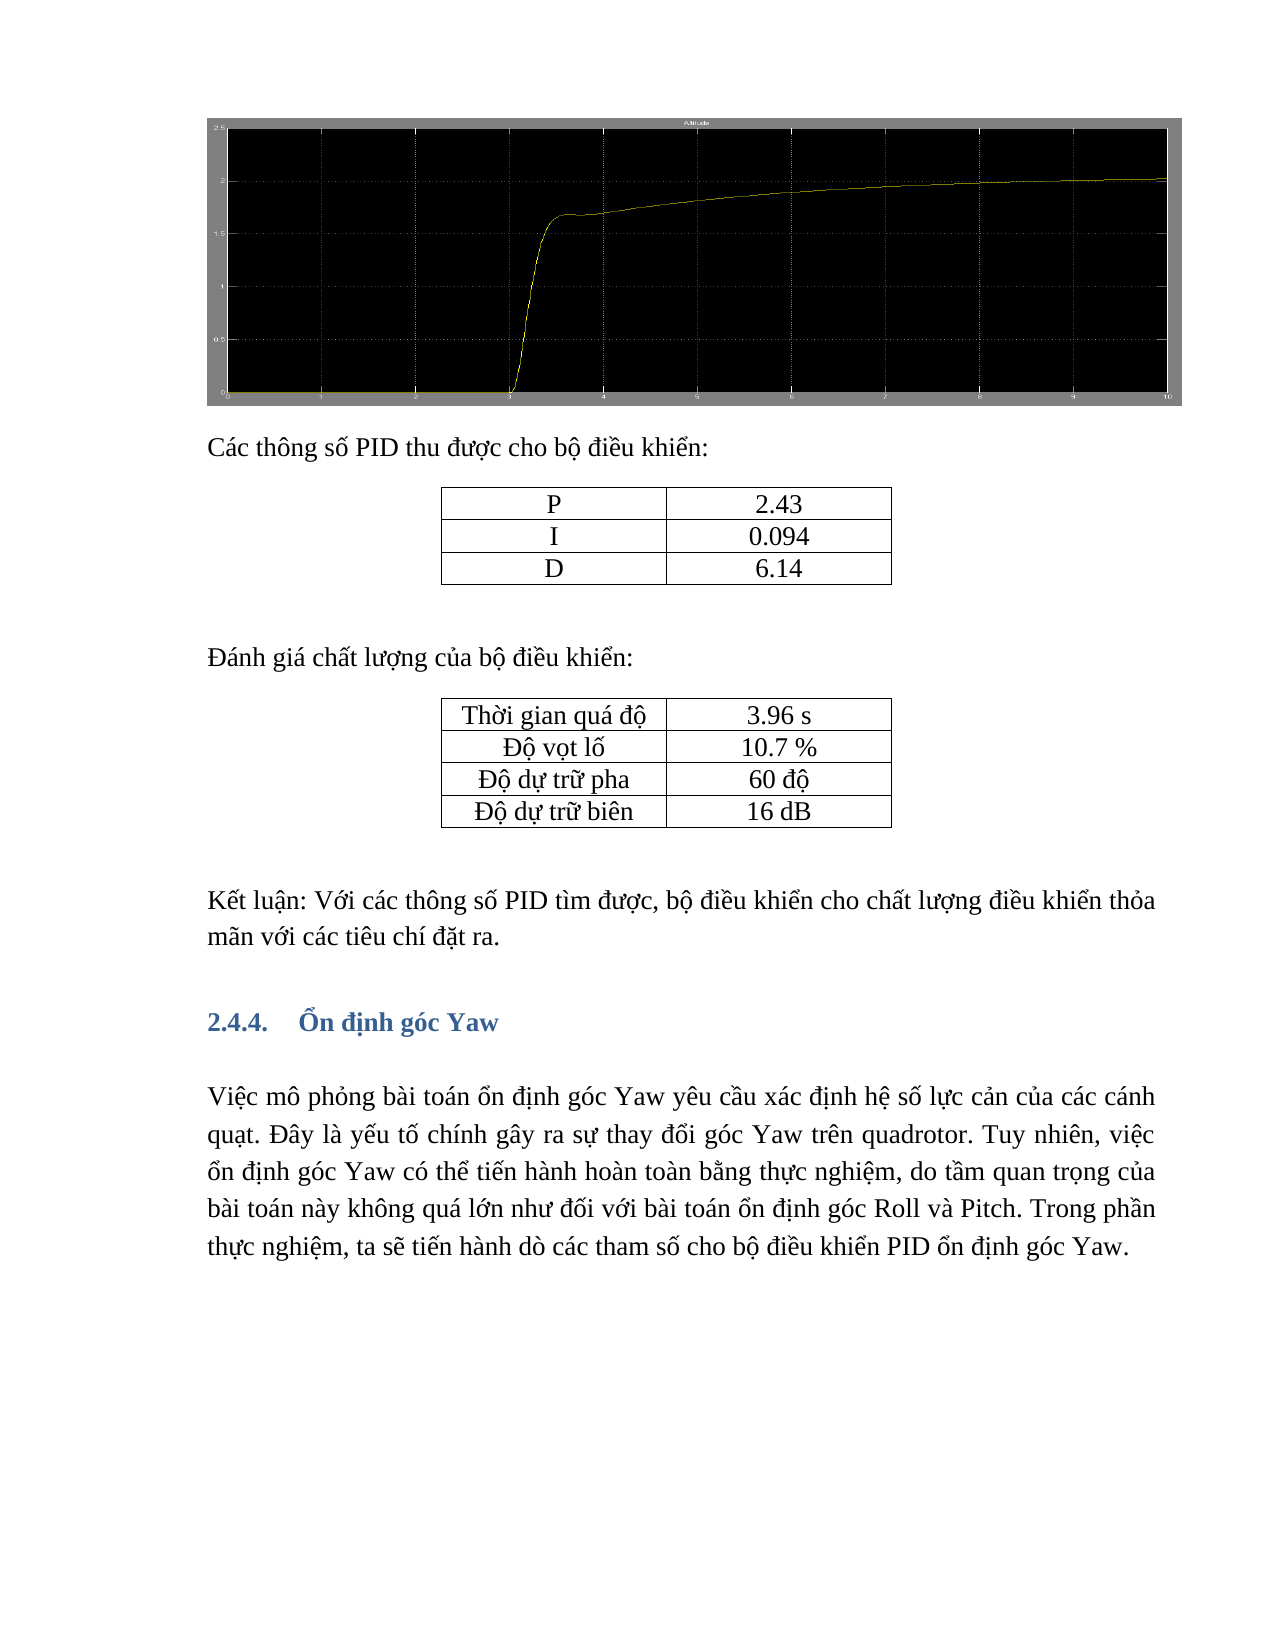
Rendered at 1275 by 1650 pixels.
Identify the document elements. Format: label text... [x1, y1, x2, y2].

text Đánh giá chất lượng của bộ điều khiển: [207, 641, 1156, 672]
table_cell D [442, 553, 666, 584]
picture [207, 118, 1182, 406]
table_cell Độ dự trữ biên [442, 796, 666, 827]
table_header Thời gian quá độ [442, 699, 666, 730]
table_cell I [442, 520, 666, 552]
table_cell 60 độ [667, 763, 891, 794]
table_header 2.43 [667, 488, 891, 519]
table_cell Độ vọt lố [442, 731, 666, 762]
subtitle Ổn định góc Yaw [207, 1006, 1156, 1075]
table_cell 6.14 [667, 553, 891, 584]
table_cell Độ dự trữ pha [442, 763, 666, 794]
table_header 3.96 s [667, 699, 891, 730]
text Các thông số PID thu được cho bộ điều khiển: [207, 431, 1156, 462]
table_header P [442, 488, 666, 519]
text Kết luận: Với các thông số PID tìm được, bộ điều khiển cho chất lượng điều khiển thỏa mãn với các tiêu chí đặt ra. [207, 884, 1156, 951]
table_cell 10.7 % [667, 731, 891, 762]
table_cell 0.094 [667, 520, 891, 552]
table_cell 16 dB [667, 796, 891, 827]
text Việc mô phỏng bài toán ổn định góc Yaw yêu cầu xác định hệ số lực cản của các cánh quạt. Đây là yếu tố chính gây ra sự thay đổi góc Yaw trên quadrotor. Tuy nhiên, việc ổn định góc Yaw có thể tiến hành hoàn toàn bằng thực nghiệm, do tầm quan trọng của bài toán này không quá lớn như đối với bài toán ổn định góc Roll và Pitch. Trong phần thực nghiệm, ta sẽ tiến hành dò các tham số cho bộ điều khiển PID ổn định góc Yaw. [207, 1080, 1156, 1261]
